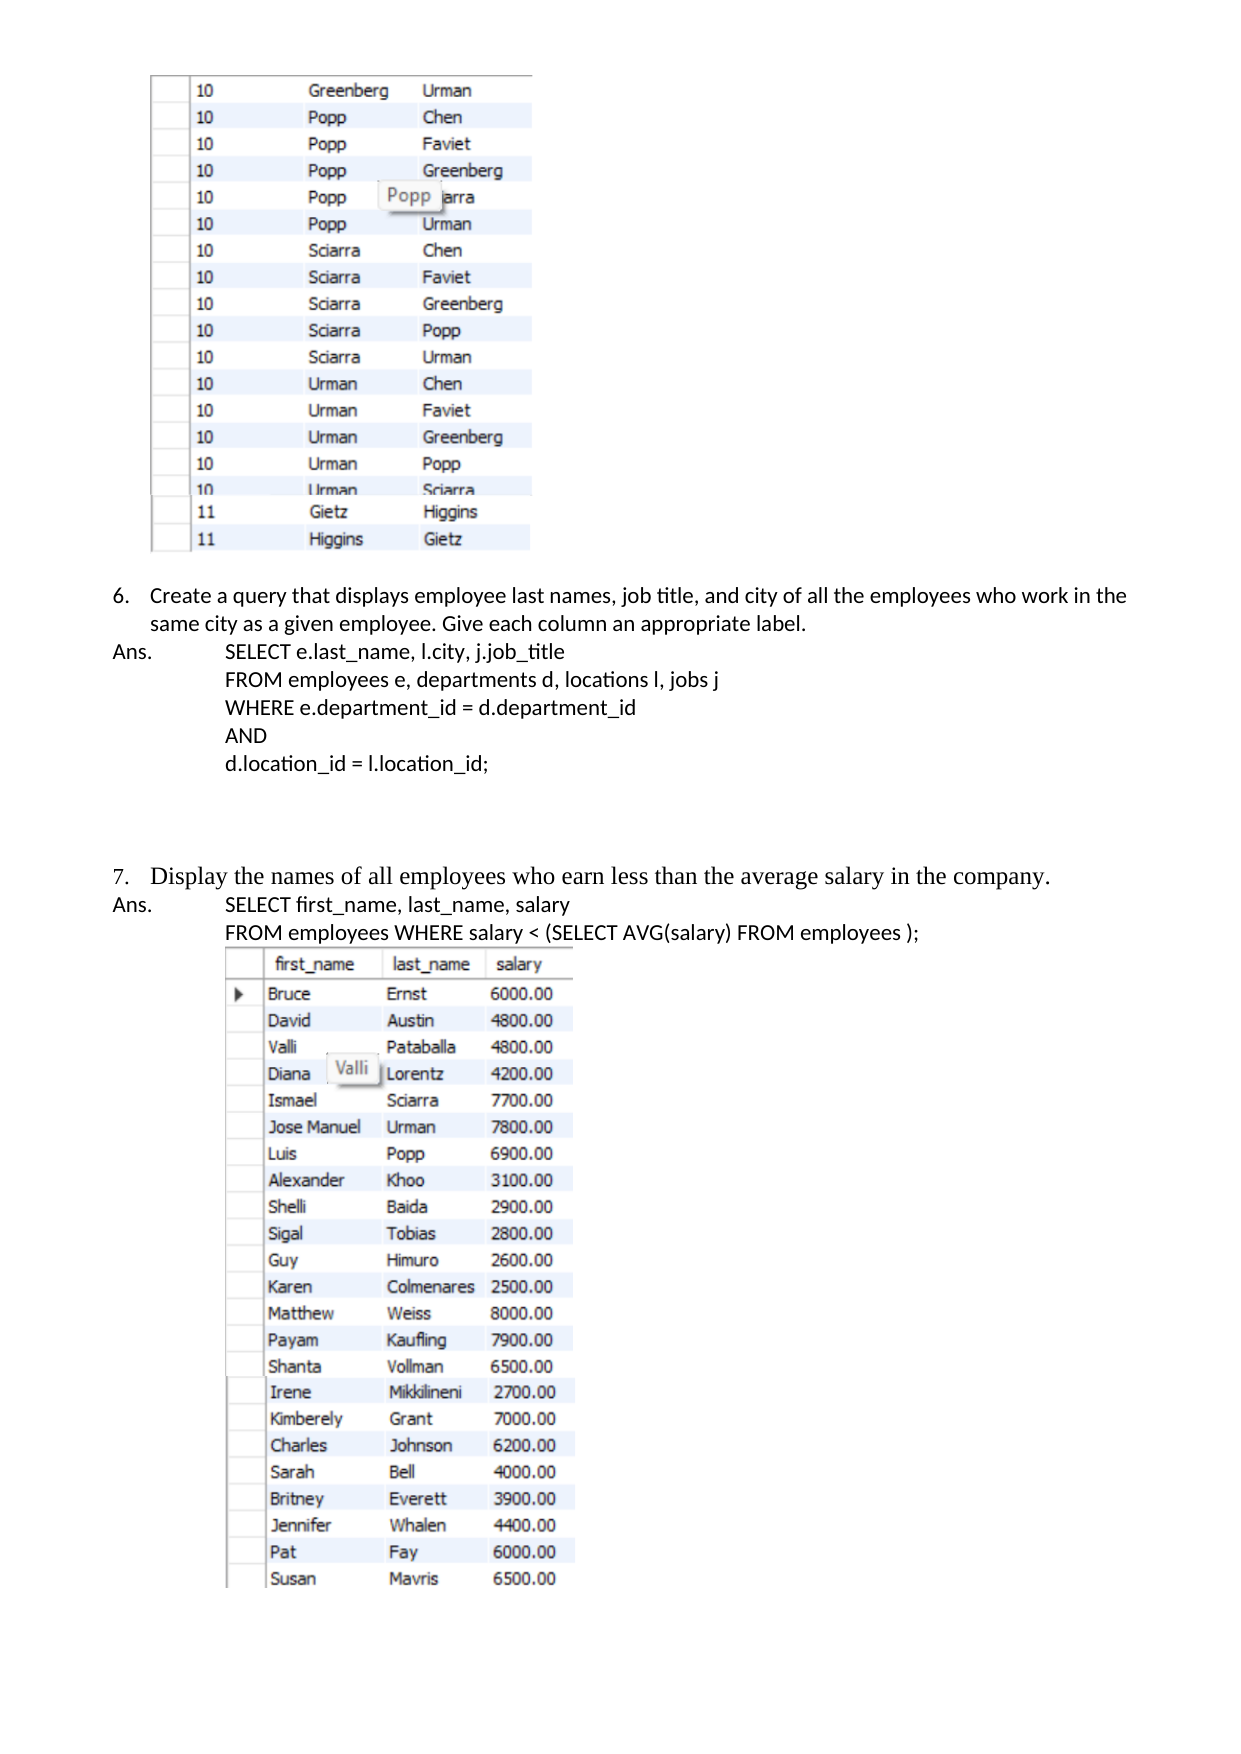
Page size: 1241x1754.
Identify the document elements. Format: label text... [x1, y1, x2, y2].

list Create a query that displays employee last names, job title, and city of all the employees who work in the same city as a given employee. Give each column an appropriate label. [112, 581, 1165, 637]
text d.location_id = l.location_id; [225, 749, 1165, 777]
text Ans. SELECT first_name, last_name, salary [112, 890, 1165, 918]
text Ans. SELECT e.last_name, l.city, j.job_title [112, 637, 1165, 665]
text WHERE e.department_id = d.department_id [225, 693, 1165, 721]
text FROM employees WHERE salary < (SELECT AVG(salary) FROM employees ); [187, 918, 1165, 946]
picture [150, 75, 533, 554]
text AND [225, 721, 1165, 749]
picture [225, 946, 575, 1588]
list Display the names of all employees who earn less than the average salary in the company. [112, 861, 1165, 890]
text FROM employees e, departments d, locations l, jobs j [225, 665, 1165, 693]
